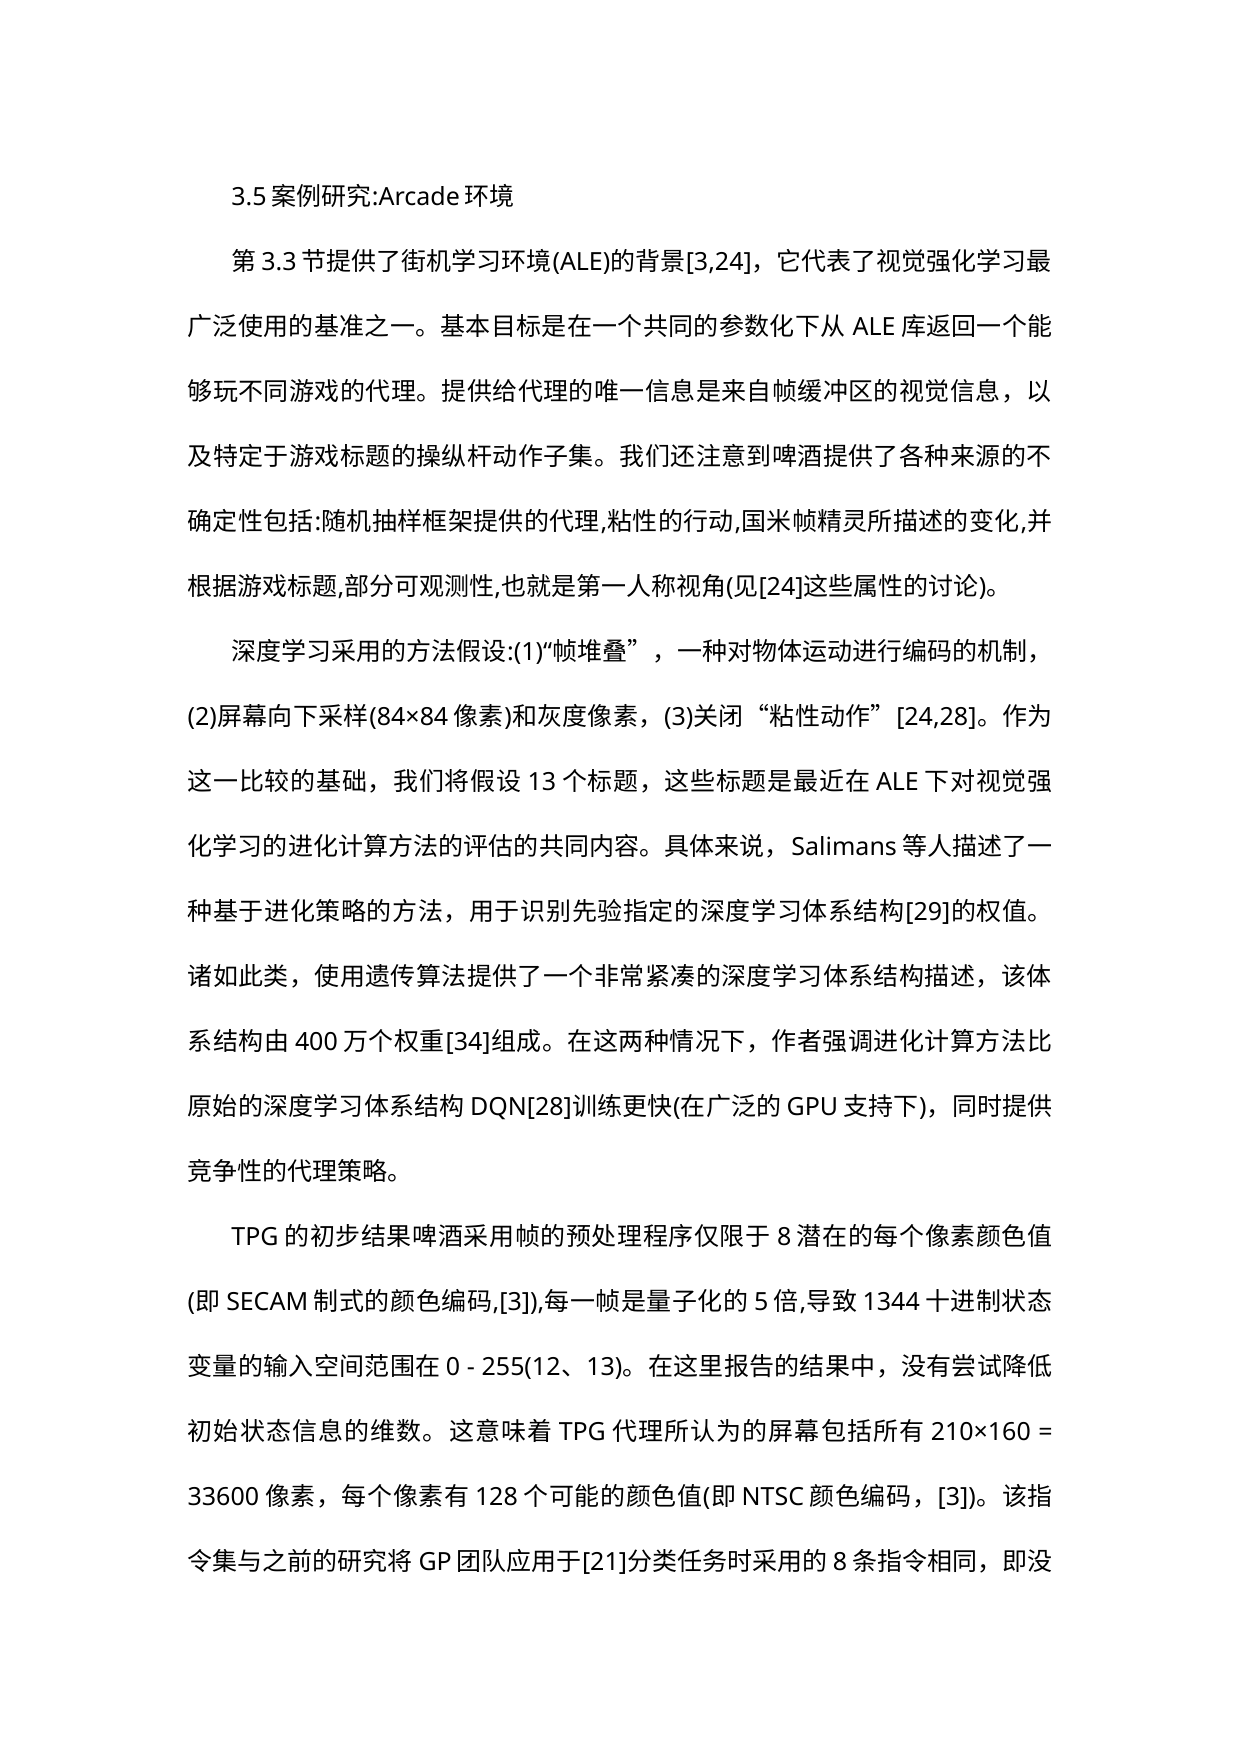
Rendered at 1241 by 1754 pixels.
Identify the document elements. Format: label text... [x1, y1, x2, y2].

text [187, 1202, 1053, 1592]
text 第3.3节提供了街机学习环境(ALE)的背景[3,24]，它代表了视觉强化学习最广泛使用的基准之一。基本目标是在一个共同的参数化下从ALE库返回一个能够玩不同游戏的代理。提供给代理的唯一信息是来自帧缓冲区的视觉信息，以及特定于游戏标题的操纵杆动作子集。我们还注意到啤酒提供了各种来源的不确定性包括:随机抽样框架提供的代理,粘性的行动,国米帧精灵所描述的变化,并根据游戏标题,部分可观测性,也就是第一人称视角(见[24]这些属性的讨论)。 [187, 227, 1053, 617]
text 3.5案例研究:Arcade环境 [187, 162, 1053, 227]
text 深度学习采用的方法假设:(1)“帧堆叠”，一种对物体运动进行编码的机制，(2)屏幕向下采样(84×84像素)和灰度像素，(3)关闭“粘性动作”[24,28]。作为这一比较的基础，我们将假设13个标题，这些标题是最近在ALE下对视觉强化学习的进化计算方法的评估的共同内容。具体来说，Salimans等人描述了一种基于进化策略的方法，用于识别先验指定的深度学习体系结构[29]的权值。诸如此类，使用遗传算法提供了一个非常紧凑的深度学习体系结构描述，该体系结构由400万个权重[34]组成。在这两种情况下，作者强调进化计算方法比原始的深度学习体系结构DQN[28]训练更快(在广泛的GPU支持下)，同时提供竞争性的代理策略。 [187, 617, 1053, 1202]
